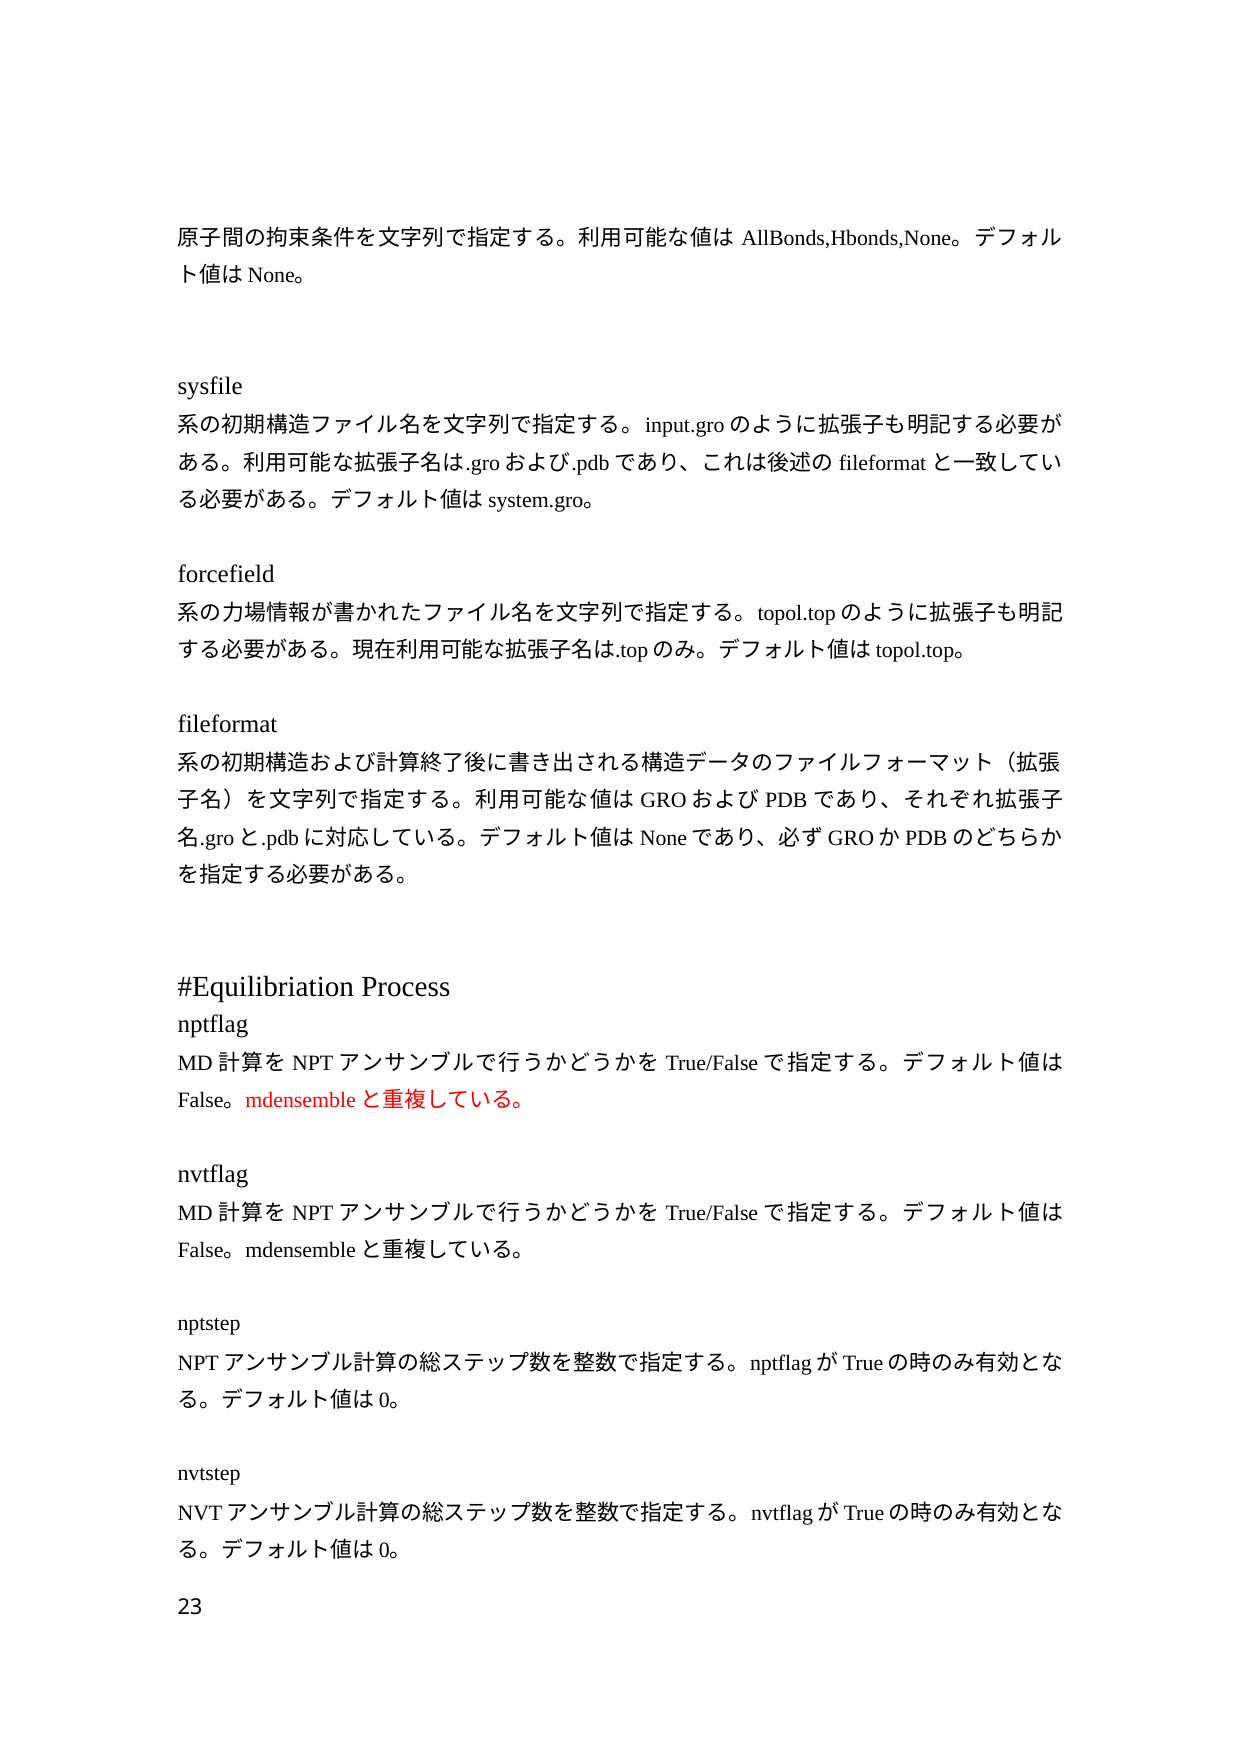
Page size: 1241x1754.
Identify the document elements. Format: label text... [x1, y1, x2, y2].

text sysfile [177, 367, 1063, 404]
text forcefield [177, 554, 1063, 592]
text 系の初期構造および計算終了後に書き出される構造データのファイルフォーマット（拡張子名）を文字列で指定する。利用可能な値はGROおよびPDBであり、それぞれ拡張子名.groと.pdbに対応している。デフォルト値はNoneであり、必ずGROかPDBのどちらかを指定する必要がある。 [177, 742, 1063, 892]
text 系の初期構造ファイル名を文字列で指定する。input.groのように拡張子も明記する必要がある。利用可能な拡張子名は.groおよび.pdbであり、これは後述のfileformatと一致している必要がある。デフォルト値はsystem.gro。 [177, 404, 1063, 517]
text MD計算をNPTアンサンブルで行うかどうかをTrue/Falseで指定する。デフォルト値はFalse。mdensembleと重複している。 [177, 1042, 1063, 1117]
text 系の力場情報が書かれたファイル名を文字列で指定する。topol.topのように拡張子も明記する必要がある。現在利用可能な拡張子名は.topのみ。デフォルト値はtopol.top。 [177, 592, 1063, 667]
text nptflag [177, 1004, 1063, 1042]
text nptstep [177, 1304, 1063, 1342]
text nvtflag [177, 1154, 1063, 1192]
text NVTアンサンブル計算の総ステップ数を整数で指定する。nvtflagがTrueの時のみ有効となる。デフォルト値は0。 [177, 1492, 1063, 1567]
text NPTアンサンブル計算の総ステップ数を整数で指定する。nptflagがTrueの時のみ有効となる。デフォルト値は0。 [177, 1342, 1063, 1417]
text 原子間の拘束条件を文字列で指定する。利用可能な値はAllBonds,Hbonds,None。デフォルト値はNone。 [177, 217, 1063, 292]
text #Equilibriation Process [177, 967, 1063, 1004]
text MD計算をNPTアンサンブルで行うかどうかをTrue/Falseで指定する。デフォルト値はFalse。mdensembleと重複している。 [177, 1192, 1063, 1267]
text fileformat [177, 704, 1063, 742]
text nvtstep [177, 1454, 1063, 1492]
